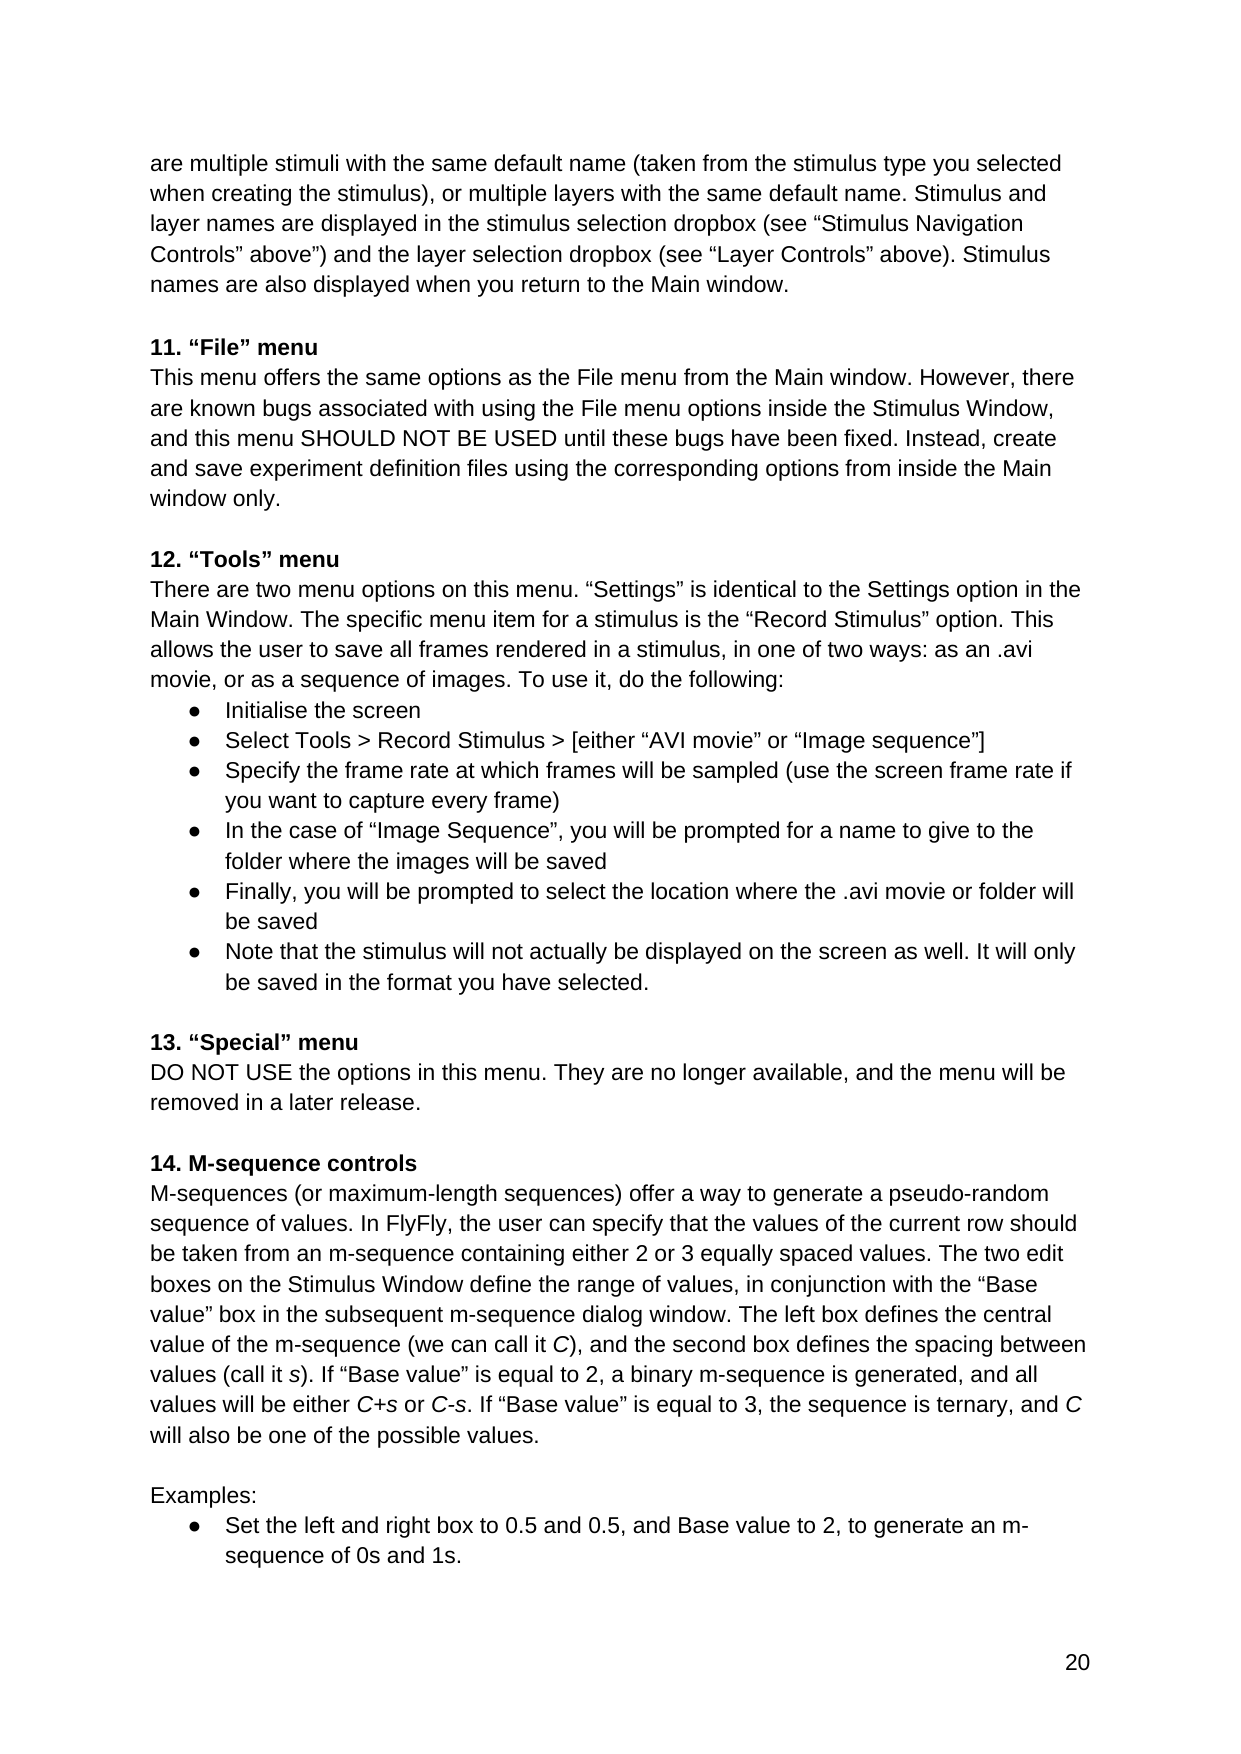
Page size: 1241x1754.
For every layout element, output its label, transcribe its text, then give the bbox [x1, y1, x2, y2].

text DO NOT USE the options in this menu. They are no longer available, and the menu will be removed in a later release. [150, 1059, 1090, 1116]
list Note that the stimulus will not actually be displayed on the screen as well. It will only be saved in the format you have selected. [187, 938, 1090, 995]
subtitle 13. “Special” menu [150, 1029, 1090, 1055]
list Set the left and right box to 0.5 and 0.5, and Base value to 2, to generate an m-sequence of 0s and 1s. [187, 1512, 1090, 1569]
subtitle 14. M-sequence controls [150, 1150, 1090, 1176]
list Initialise the screen [187, 697, 1090, 723]
text There are two menu options on this menu. “Settings” is identical to the Settings option in the Main Window. The specific menu item for a stimulus is the “Record Stimulus” option. This allows the user to save all frames rendered in a stimulus, in one of two ways: as an .avi movie, or as a sequence of images. To use it, do the following: [150, 576, 1090, 693]
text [150, 150, 1090, 297]
list Specify the frame rate at which frames will be sampled (use the screen frame rate if you want to capture every frame) [187, 757, 1090, 813]
text M-sequences (or maximum-length sequences) offer a way to generate a pseudo-random sequence of values. In FlyFly, the user can specify that the values of the current row should be taken from an m-sequence containing either 2 or 3 equally spaced values. The two edit boxes on the Stimulus Window define the range of values, in conjunction with the “Base value” box in the subsequent m-sequence dialog window. The left box defines the central value of the m-sequence (we can call it C), and the second box defines the spacing between values (call it s). If “Base value” is equal to 2, a binary m-sequence is generated, and all values will be either C+s or C-s. If “Base value” is equal to 3, the sequence is ternary, and C will also be one of the possible values. [150, 1180, 1090, 1448]
list In the case of “Image Sequence”, you will be prompted for a name to give to the folder where the images will be saved [187, 817, 1090, 874]
subtitle 12. “Tools” menu [150, 546, 1090, 572]
subtitle 11. “File” menu [150, 334, 1090, 360]
text Examples: [150, 1482, 1090, 1508]
list Select Tools > Record Stimulus > [either “AVI movie” or “Image sequence”] [187, 727, 1090, 753]
list Finally, you will be prompted to select the location where the .avi movie or folder will be saved [187, 878, 1090, 934]
text This menu offers the same options as the File menu from the Main window. However, there are known bugs associated with using the File menu options inside the Stimulus Window, and this menu SHOULD NOT BE USED until these bugs have been fixed. Instead, create and save experiment definition files using the corresponding options from inside the Main window only. [150, 364, 1090, 511]
